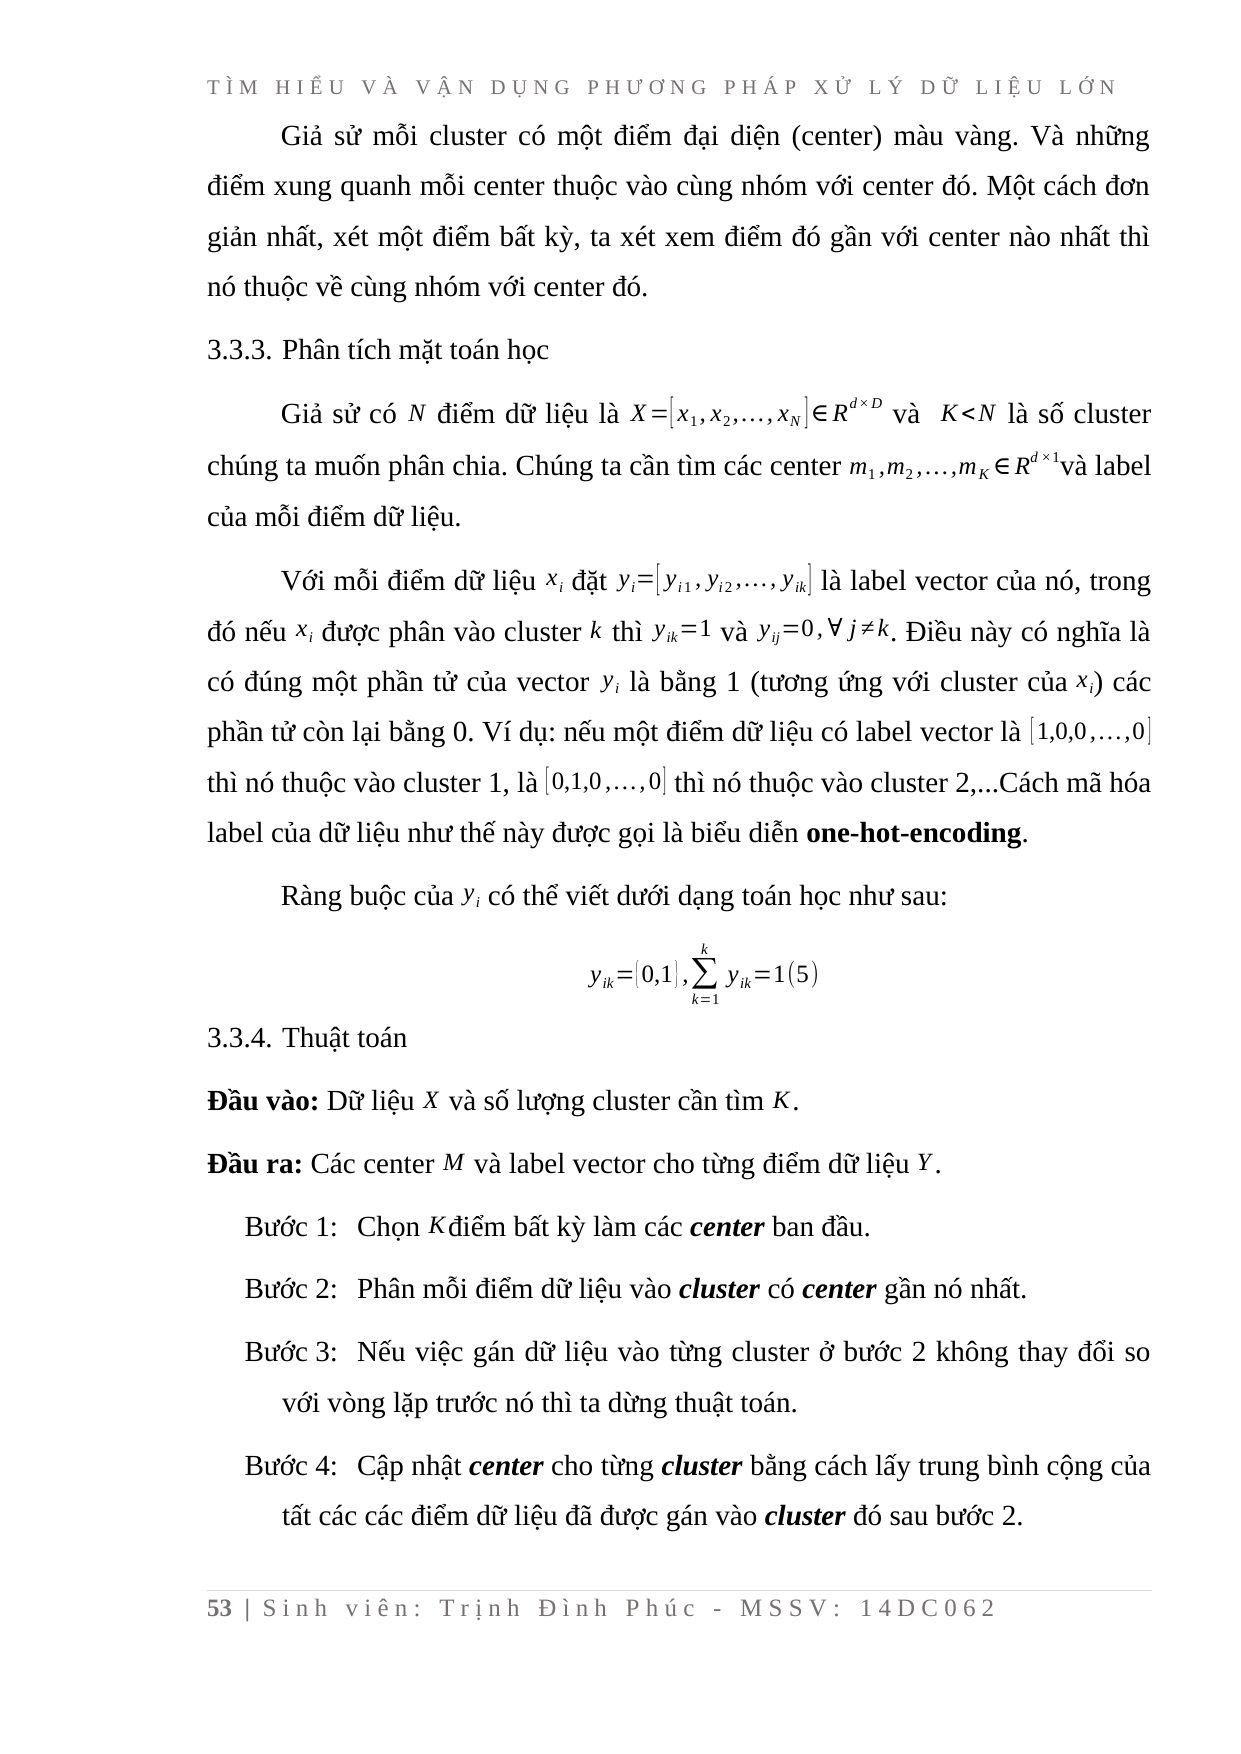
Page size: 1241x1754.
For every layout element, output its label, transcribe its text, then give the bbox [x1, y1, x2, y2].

list Nếu việc gán dữ liệu vào từng cluster ở bước 2 không thay đổi so với vòng lặp trước nó thì ta dừng thuật toán. [244, 1334, 1152, 1418]
list Phân mỗi điểm dữ liệu vào cluster có center gần nó nhất. [244, 1272, 1152, 1305]
list Thuật toán [207, 1020, 1152, 1054]
list Cập nhật center cho từng cluster bằng cách lấy trung bình cộng của tất các các điểm dữ liệu đã được gán vào cluster đó sau bước 2. [244, 1448, 1152, 1531]
list Phân tích mặt toán học [207, 332, 1152, 365]
list Chọn điểm bất kỳ làm các center ban đầu. [244, 1209, 1152, 1242]
text Với mỗi điểm dữ liệu đặt là label vector của nó, trong đó nếu được phân vào cluster thì và . Điều này có nghĩa là có đúng một phần tử của vector là bằng 1 (tương ứng với cluster của ) các phần tử còn lại bằng 0. Ví dụ: nếu một điểm dữ liệu có label vector là thì nó thuộc vào cluster 1, là thì nó thuộc vào cluster 2,...Cách mã hóa label của dữ liệu như thế này được gọi là biểu diễn one-hot-encoding. [207, 562, 1152, 848]
text Giả sử mỗi cluster có một điểm đại diện (center) màu vàng. Và những điểm xung quanh mỗi center thuộc vào cùng nhóm với center đó. Một cách đơn giản nhất, xét một điểm bất kỳ, ta xét xem điểm đó gần với center nào nhất thì nó thuộc về cùng nhóm với center đó. [207, 118, 1152, 303]
text Giả sử có điểm dữ liệu là và là số cluster chúng ta muốn phân chia. Chúng ta cần tìm các center và label của mỗi điểm dữ liệu. [207, 395, 1152, 533]
text Đầu ra: Các center và label vector cho từng điểm dữ liệu . [207, 1146, 1152, 1179]
text Ràng buộc của có thể viết dưới dạng toán học như sau: [207, 878, 1152, 911]
text Đầu vào: Dữ liệu và số lượng cluster cần tìm . [207, 1083, 1152, 1117]
